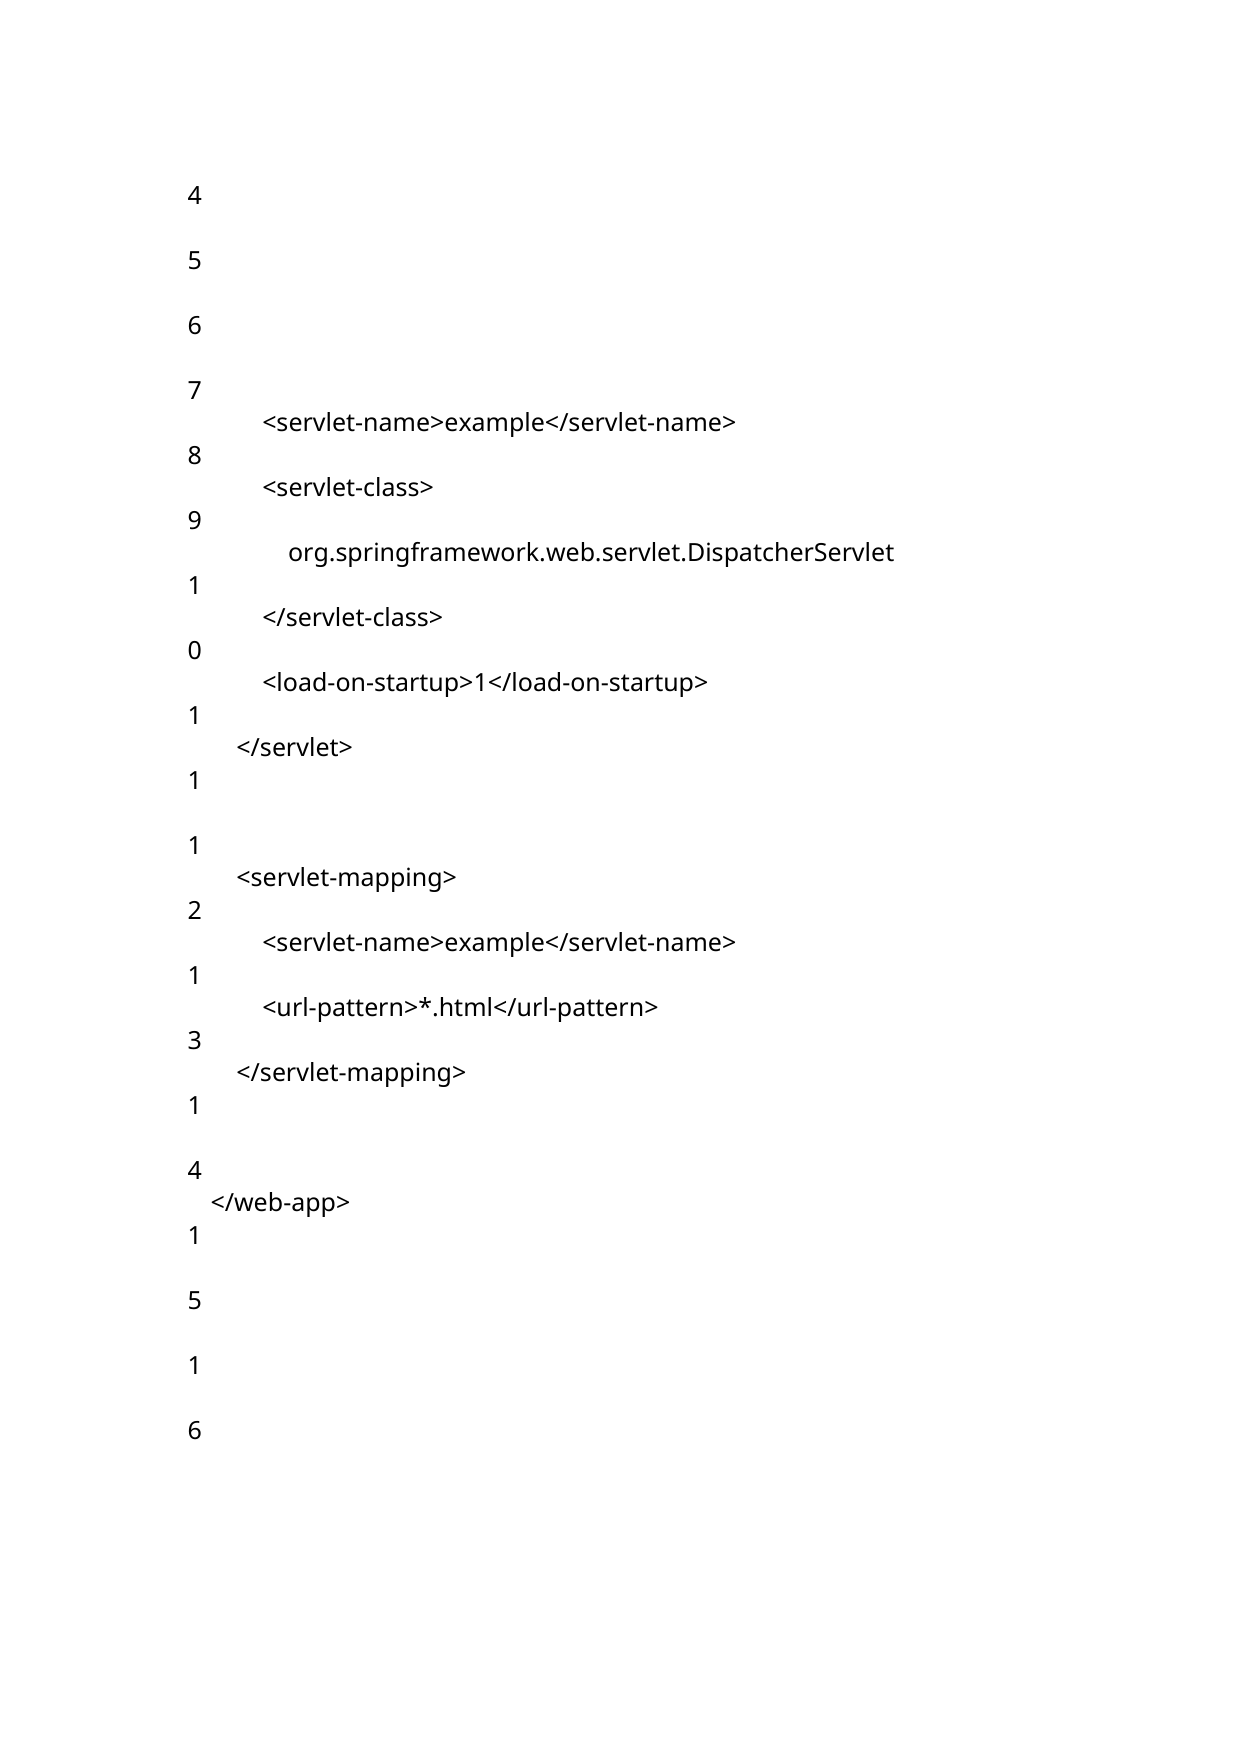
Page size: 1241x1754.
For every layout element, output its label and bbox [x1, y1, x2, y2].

table_header [188, 162, 210, 1462]
table_header [210, 162, 1053, 1462]
